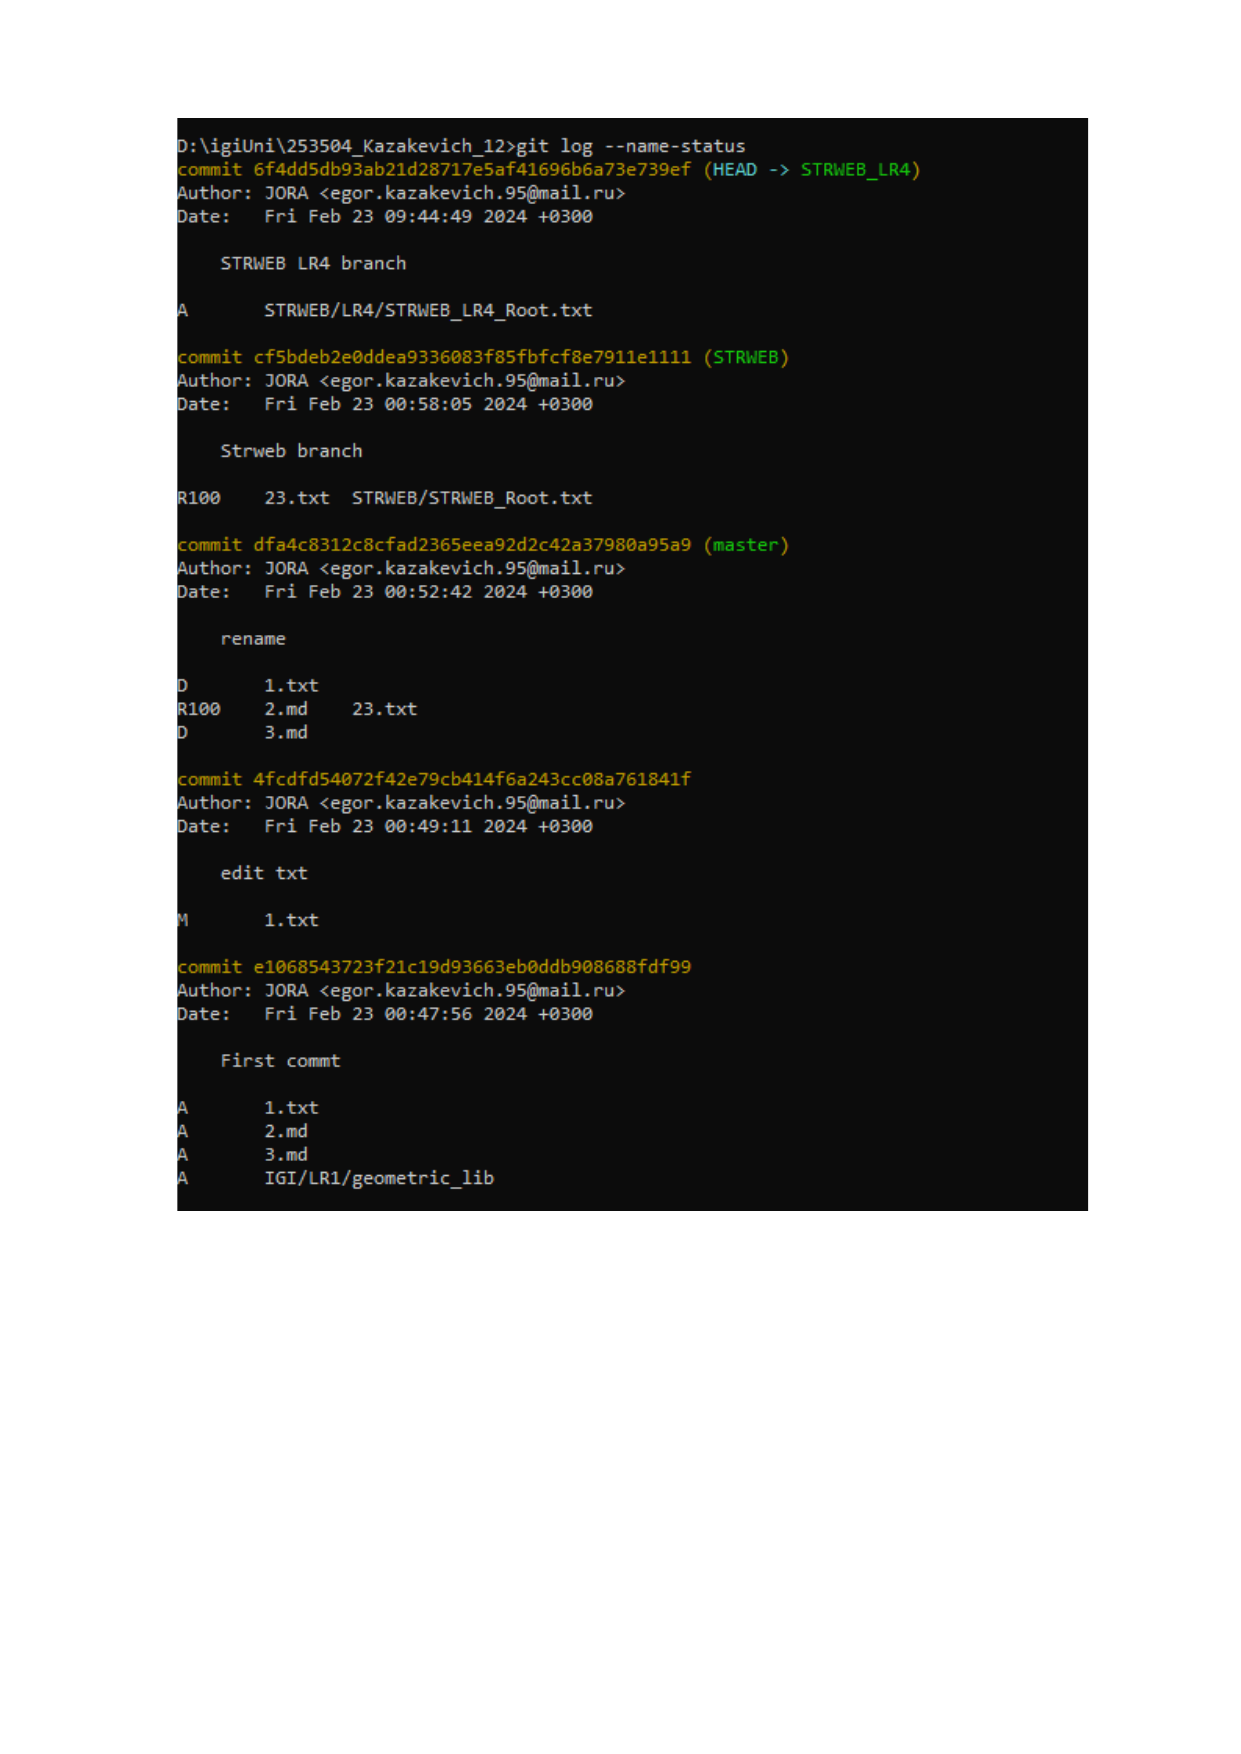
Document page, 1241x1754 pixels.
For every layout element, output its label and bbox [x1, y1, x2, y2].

picture [177, 118, 1089, 1211]
